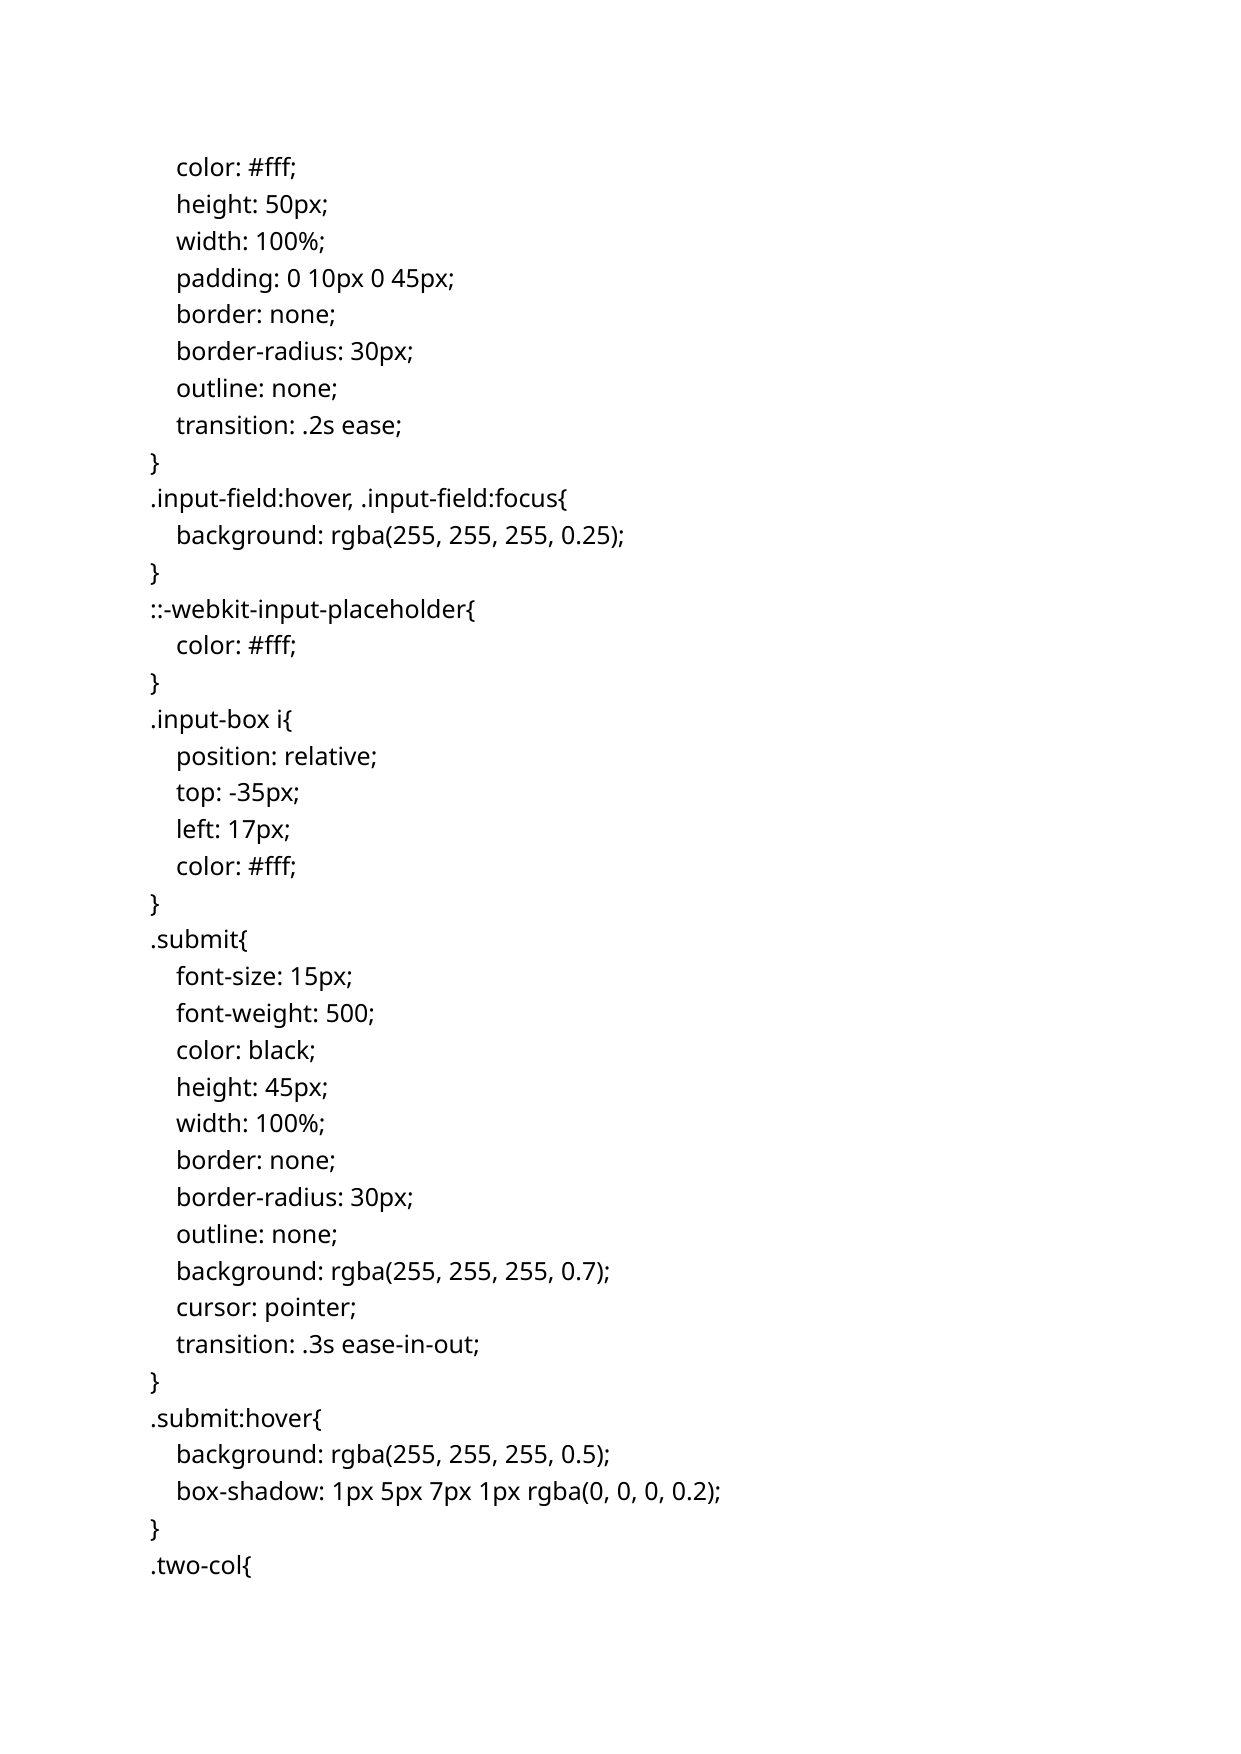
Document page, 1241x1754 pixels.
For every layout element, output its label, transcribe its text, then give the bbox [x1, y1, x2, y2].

text .input-box i{ [150, 702, 1090, 736]
text } [150, 444, 1090, 478]
text transition: .2s ease; [150, 407, 1090, 441]
text border-radius: 30px; [150, 1179, 1090, 1214]
text } [150, 665, 1090, 699]
text background: rgba(255, 255, 255, 0.7); [150, 1253, 1090, 1287]
text color: #fff; [150, 849, 1090, 883]
text } [150, 1511, 1090, 1544]
text border: none; [150, 1143, 1090, 1177]
text outline: none; [150, 371, 1090, 405]
text border-radius: 30px; [150, 334, 1090, 368]
text height: 45px; [150, 1069, 1090, 1103]
text color: black; [150, 1032, 1090, 1067]
text width: 100%; [150, 1106, 1090, 1140]
text width: 100%; [150, 223, 1090, 258]
text border: none; [150, 297, 1090, 331]
text color: #fff; [150, 628, 1090, 662]
text ::-webkit-input-placeholder{ [150, 591, 1090, 625]
text padding: 0 10px 0 45px; [150, 260, 1090, 294]
text outline: none; [150, 1216, 1090, 1250]
text background: rgba(255, 255, 255, 0.25); [150, 518, 1090, 552]
text } [150, 554, 1090, 588]
text top: -35px; [150, 775, 1090, 809]
text .submit:hover{ [150, 1400, 1090, 1434]
text left: 17px; [150, 812, 1090, 846]
text background: rgba(255, 255, 255, 0.5); [150, 1437, 1090, 1471]
text .two-col{ [150, 1547, 1090, 1581]
text font-weight: 500; [150, 996, 1090, 1030]
text box-shadow: 1px 5px 7px 1px rgba(0, 0, 0, 0.2); [150, 1474, 1090, 1508]
text .input-field:hover, .input-field:focus{ [150, 481, 1090, 515]
text color: #fff; [150, 150, 1090, 184]
text } [150, 1363, 1090, 1397]
text cursor: pointer; [150, 1290, 1090, 1324]
text .submit{ [150, 922, 1090, 956]
text transition: .3s ease-in-out; [150, 1327, 1090, 1361]
text font-size: 15px; [150, 959, 1090, 993]
text position: relative; [150, 738, 1090, 772]
text height: 50px; [150, 187, 1090, 221]
text } [150, 885, 1090, 919]
